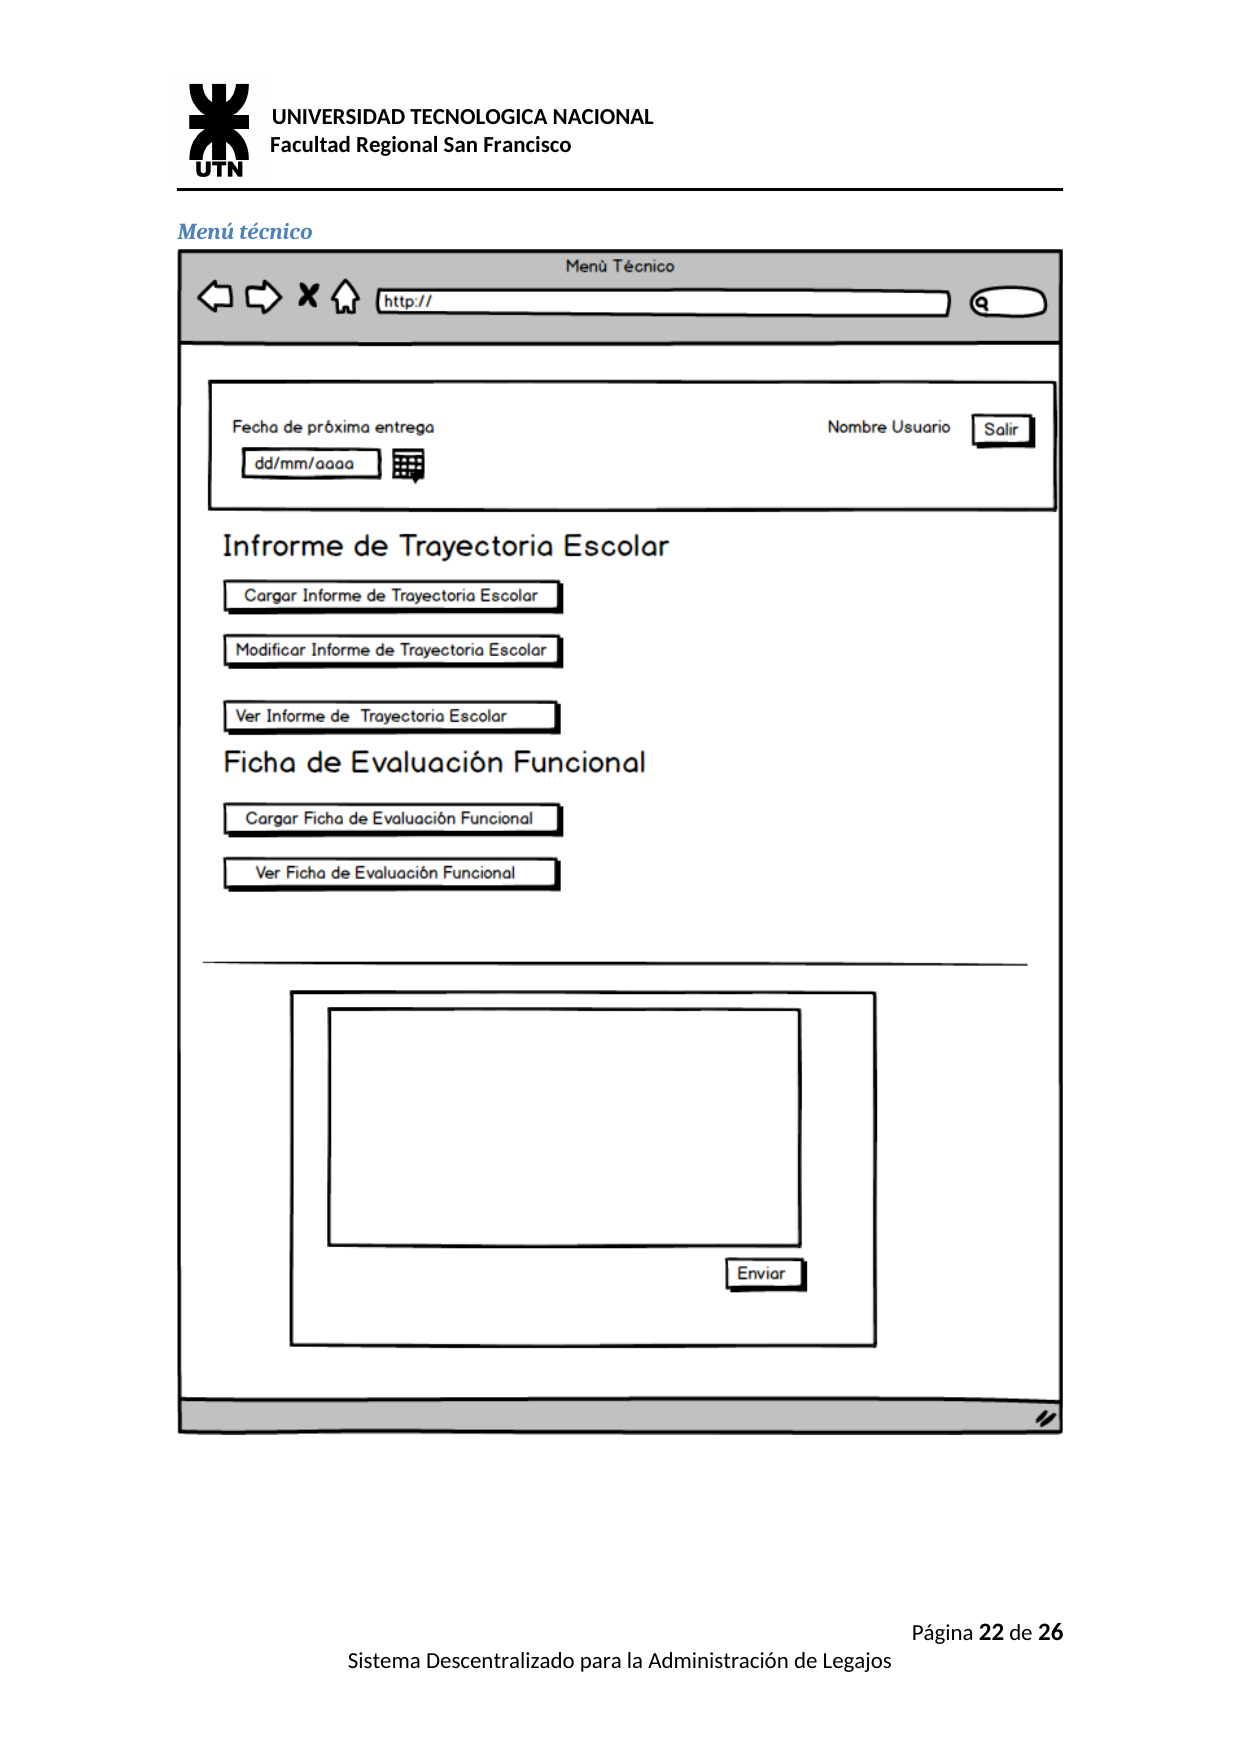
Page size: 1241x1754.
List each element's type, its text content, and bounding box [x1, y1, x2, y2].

subtitle Menú técnico [177, 219, 1063, 245]
picture [177, 249, 1063, 1435]
picture [167, 74, 270, 180]
